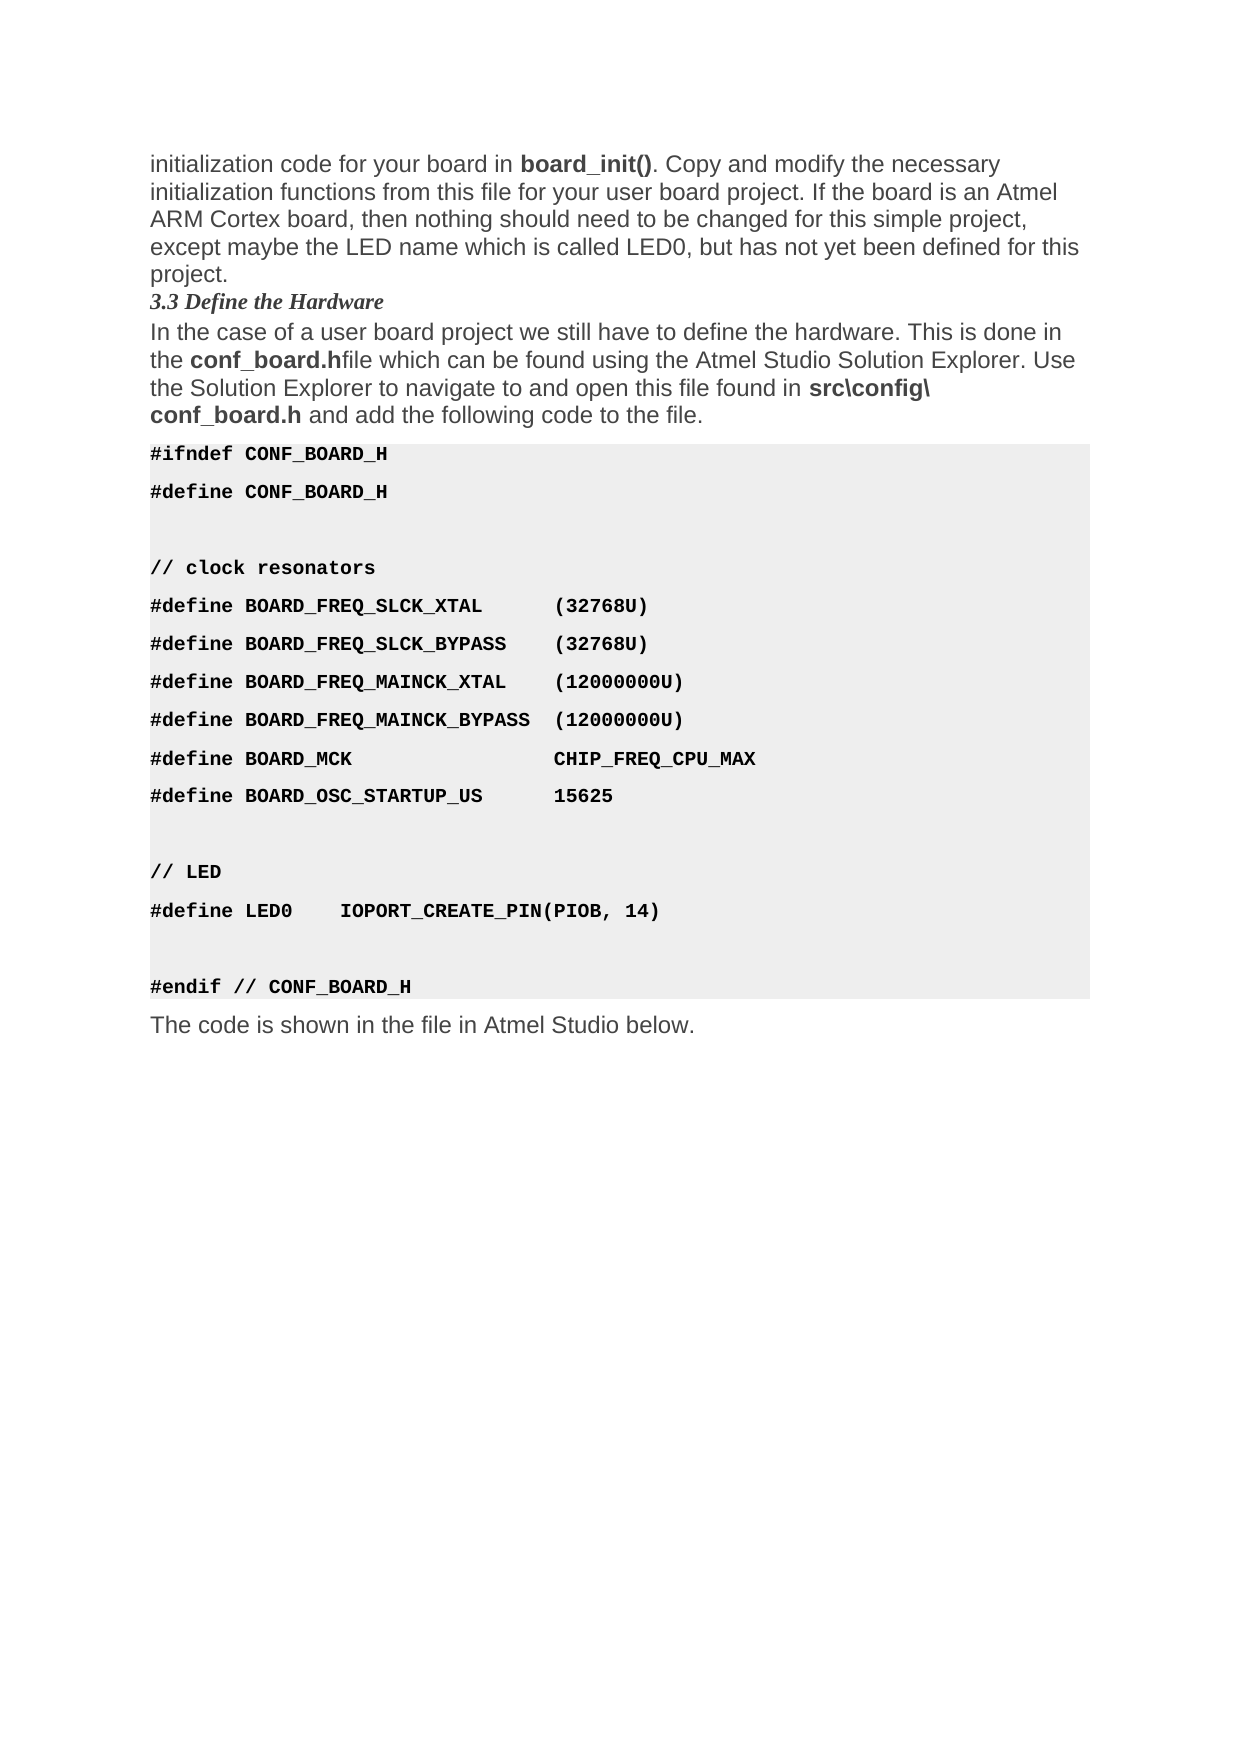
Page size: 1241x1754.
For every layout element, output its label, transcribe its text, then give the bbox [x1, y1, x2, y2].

text #ifndef CONF_BOARD_H [150, 444, 1090, 467]
text #define BOARD_FREQ_SLCK_BYPASS (32768U) [150, 634, 1090, 657]
text The code is shown in the file in Atmel Studio below. [150, 1011, 1090, 1039]
text #define BOARD_FREQ_SLCK_XTAL (32768U) [150, 596, 1090, 619]
text #define LED0 IOPORT_CREATE_PIN(PIOB, 14) [150, 901, 1090, 923]
text #define CONF_BOARD_H [150, 482, 1090, 505]
text #endif // CONF_BOARD_H [150, 977, 1090, 999]
text #define BOARD_FREQ_MAINCK_XTAL (12000000U) [150, 672, 1090, 695]
text #define BOARD_MCK CHIP_FREQ_CPU_MAX [150, 748, 1090, 771]
subtitle 3.3 Define the Hardware [150, 288, 1090, 314]
text #define BOARD_FREQ_MAINCK_BYPASS (12000000U) [150, 710, 1090, 733]
text // clock resonators [150, 558, 1090, 581]
text In the case of a user board project we still have to define the hardware. This is done in the conf_board.hfile which can be found using the Atmel Studio Solution Explorer. Use the Solution Explorer to navigate to and open this file found in src\config\conf_board.h and add the following code to the file. [150, 318, 1090, 429]
text // LED [150, 862, 1090, 885]
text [150, 150, 1090, 288]
text #define BOARD_OSC_STARTUP_US 15625 [150, 786, 1090, 809]
